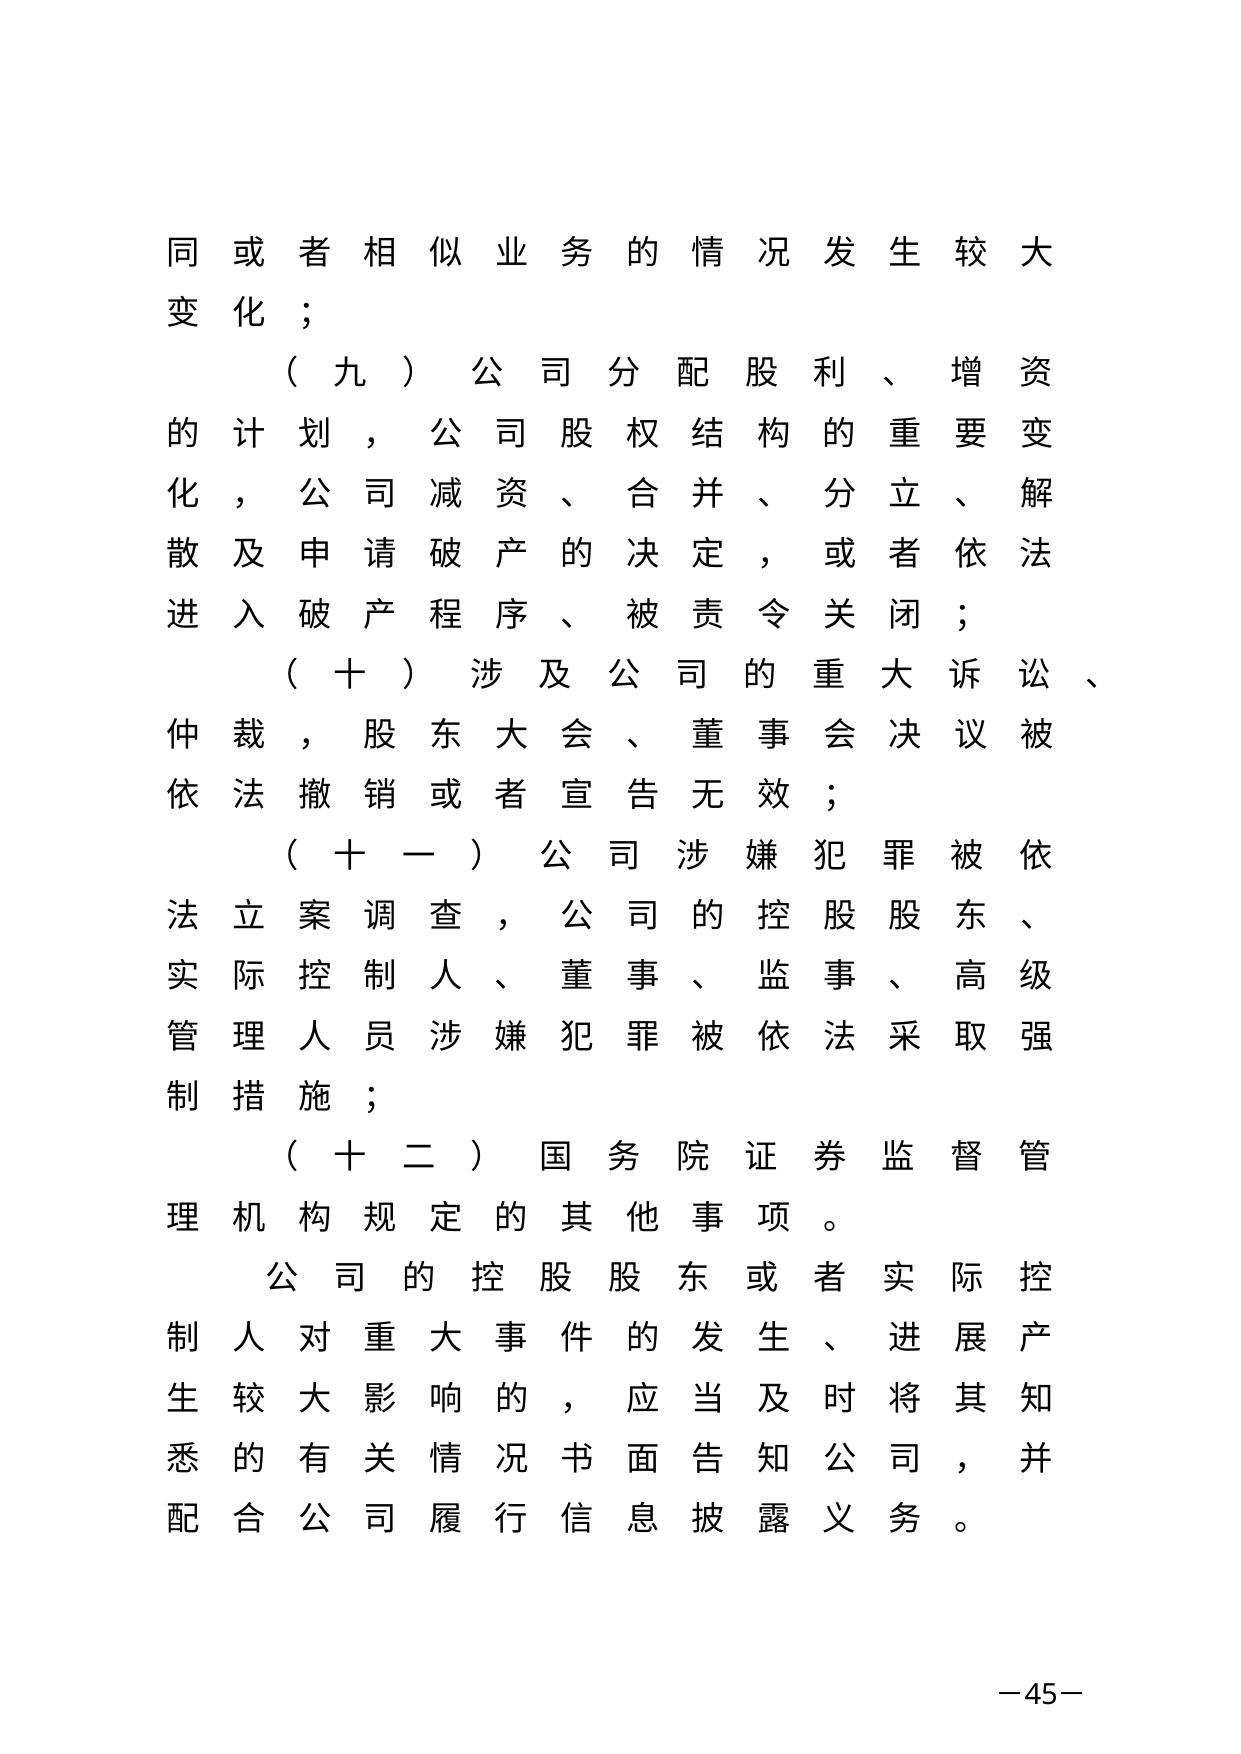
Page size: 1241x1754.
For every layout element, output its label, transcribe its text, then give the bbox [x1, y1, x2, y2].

text 公司的控股股东或者实际控制人对重大事件的发生、进展产生较大影响的，应当及时将其知悉的有关情况书面告知公司，并配合公司履行信息披露义务。 [167, 1245, 1085, 1546]
text （十一）公司涉嫌犯罪被依法立案调查，公司的控股股东、实际控制人、董事、监事、高级管理人员涉嫌犯罪被依法采取强制措施； [167, 822, 1085, 1124]
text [167, 219, 1085, 340]
text （十）涉及公司的重大诉讼、仲裁，股东大会、董事会决议被依法撤销或者宣告无效； [167, 642, 1085, 822]
text （九）公司分配股利、增资的计划，公司股权结构的重要变化，公司减资、合并、分立、解散及申请破产的决定，或者依法进入破产程序、被责令关闭； [167, 340, 1085, 642]
text （十二）国务院证券监督管理机构规定的其他事项。 [167, 1124, 1085, 1245]
